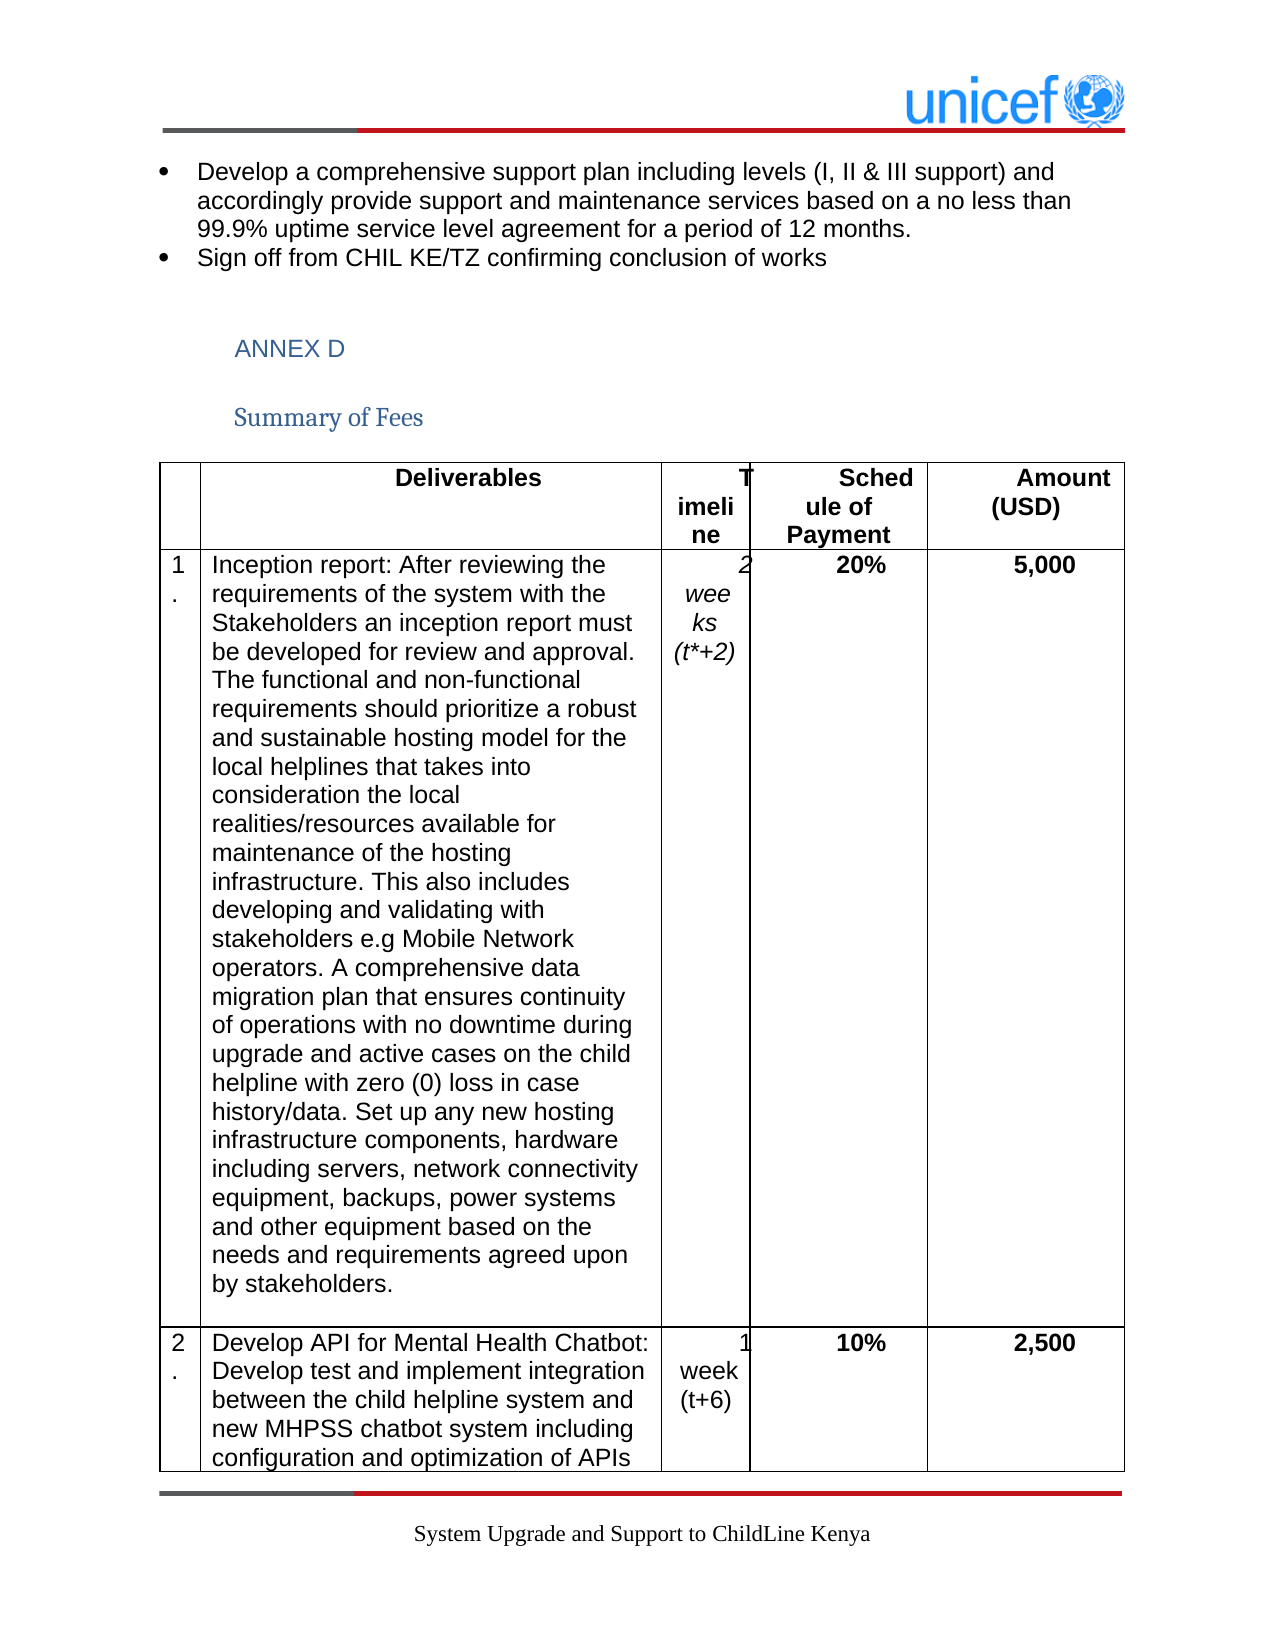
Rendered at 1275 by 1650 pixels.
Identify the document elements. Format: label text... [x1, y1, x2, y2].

table_cell Inception report: After reviewing the requirements of the system with the Stakeholders an inception report must be developed for review and approval. The functional and non-functional requirements should prioritize a robust and sustainable hosting model for the local helplines that takes into consideration the local realities/resources available for maintenance of the hosting infrastructure. This also includes developing and validating with stakeholders e.g Mobile Network operators. A comprehensive data migration plan that ensures continuity of operations with no downtime during upgrade and active cases on the child helpline with zero (0) loss in case history/data. Set up any new hosting infrastructure components, hardware including servers, network connectivity equipment, backups, power systems and other equipment based on the needs and requirements agreed upon by stakeholders. [201, 550, 661, 1326]
table_cell 10% [751, 1328, 927, 1471]
table_cell 1. [161, 550, 200, 1326]
table_cell 1 week (t+6) [662, 1328, 749, 1471]
table_header Deliverables [201, 463, 661, 549]
table_cell 2,500 [928, 1328, 1124, 1471]
list Sign off from CHIL KE/TZ confirming conclusion of works [159, 243, 1125, 272]
subtitle ANNEX D [159, 334, 1125, 362]
table_cell 5,000 [928, 550, 1124, 1326]
picture [159, 1491, 1122, 1496]
table_header Amount(USD) [928, 463, 1124, 549]
table_cell 2 weeks (t*+2) [662, 550, 749, 1326]
list Develop a comprehensive support plan including levels (I, II & III support) and accordingly provide support and maintenance services based on a no less than 99.9% uptime service level agreement for a period of 12 months. [159, 157, 1125, 243]
table_cell 20% [751, 550, 927, 1326]
table_header Schedule of Payment [751, 463, 927, 549]
table_cell 2. [161, 1328, 200, 1471]
subtitle Summary of Fees [159, 402, 1125, 433]
picture [162, 75, 1125, 133]
table_header Timeline [662, 463, 749, 549]
table_header [161, 463, 200, 549]
